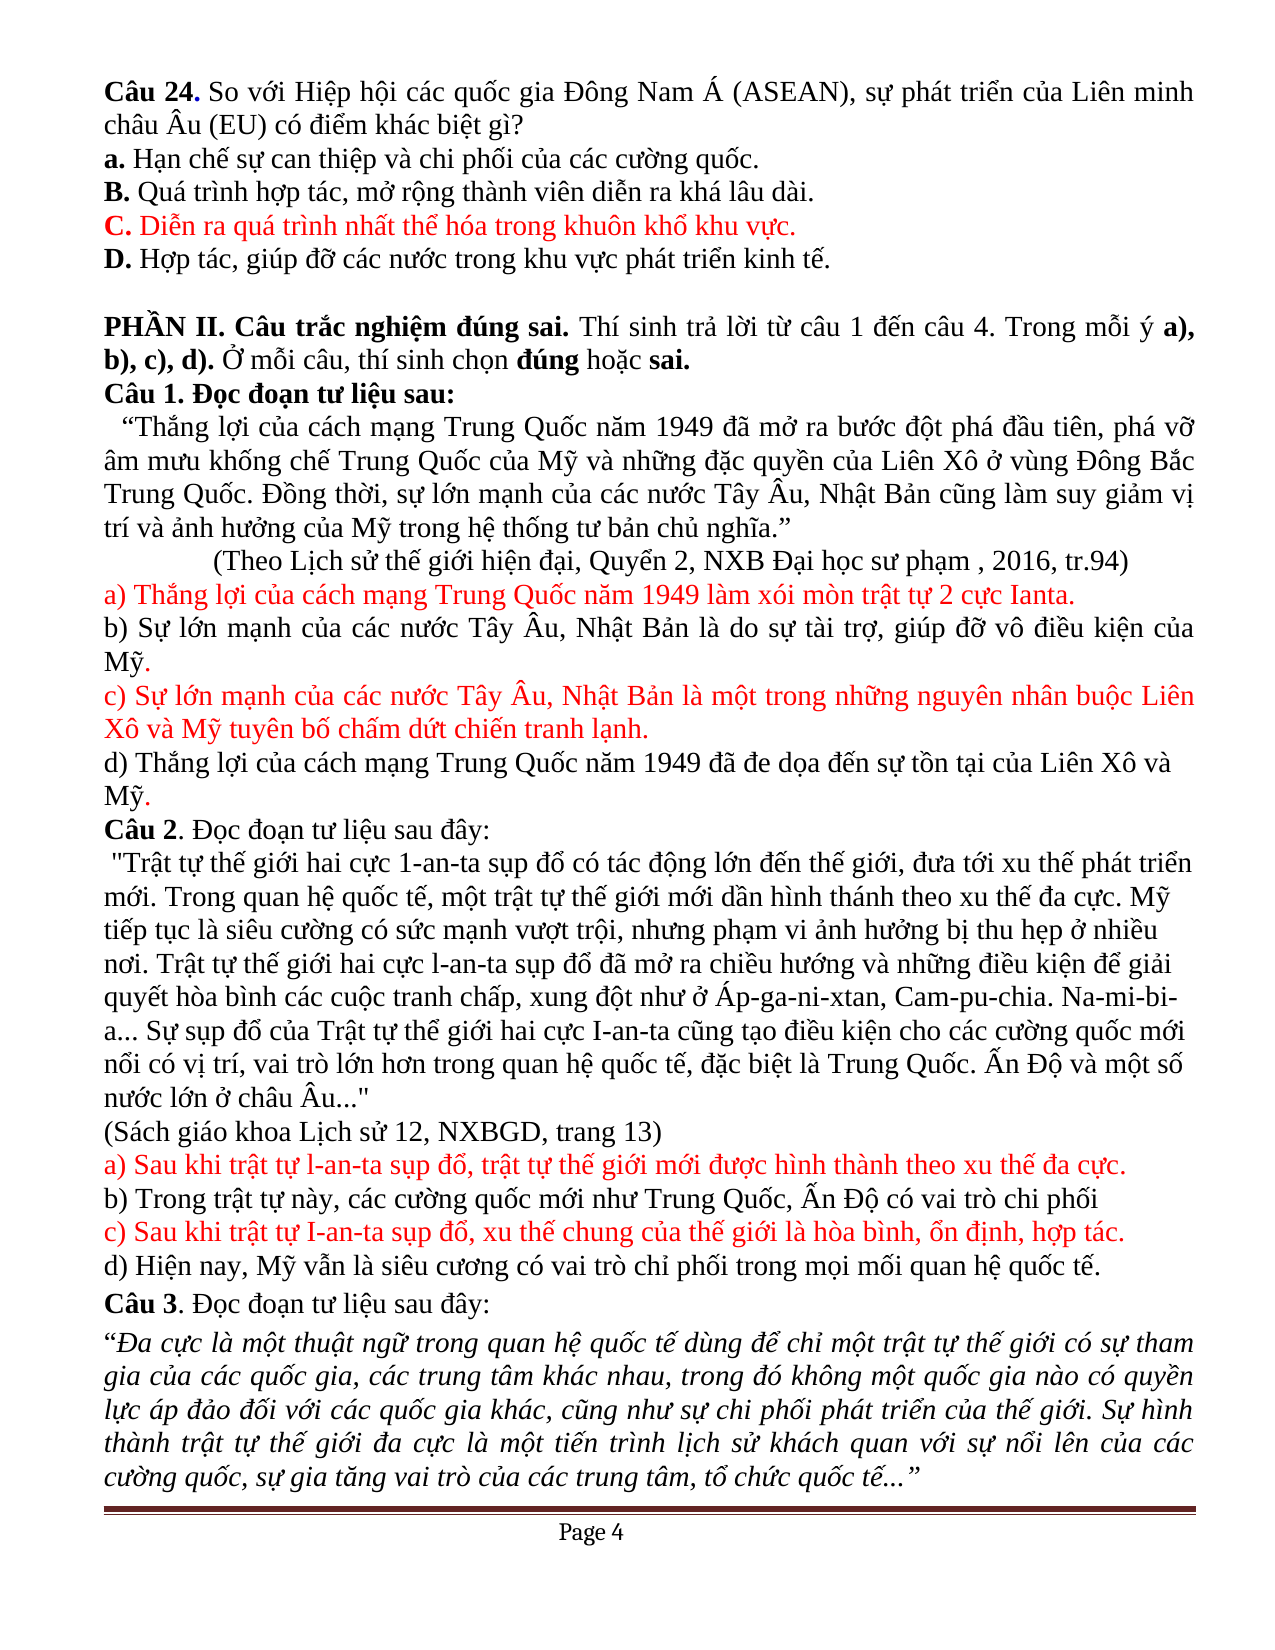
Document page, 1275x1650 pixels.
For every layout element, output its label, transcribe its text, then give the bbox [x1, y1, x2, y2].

text C. Diễn ra quá trình nhất thể hóa trong khuôn khổ khu vực. [103, 208, 1196, 242]
text Câu 24. So với Hiệp hội các quốc gia Đông Nam Á (ASEAN), sự phát triển của Liên minh châu Âu (EU) có điểm khác biệt gì? [103, 74, 1196, 141]
text D. Hợp tác, giúp đỡ các nước trong khu vực phát triển kinh tế. [103, 242, 1196, 275]
text c) Sự lớn mạnh của các nước Tây Âu, Nhật Bản là một trong những nguyên nhân buộc Liên Xô và Mỹ tuyên bố chấm dứt chiến tranh lạnh. [103, 678, 1196, 745]
text b) Trong trật tự này, các cường quốc mới như Trung Quốc, Ấn Độ có vai trò chi phối [103, 1181, 1196, 1214]
text "Trật tự thế giới hai cực 1-an-ta sụp đổ có tác động lớn đến thế giới, đưa tới xu thế phát triển mới. Trong quan hệ quốc tế, một trật tự thế giới mới dần hình thánh theo xu thế đa cực. Mỹ tiếp tục là siêu cường có sức mạnh vượt trội, nhưng phạm vi ảnh hưởng bị thu hẹp ở nhiều nơi. Trật tự thế giới hai cực l-an-ta sụp đổ đã mở ra chiều hướng và những điều kiện để giải quyết hòa bình các cuộc tranh chấp, xung đột như ở Áp-ga-ni-xtan, Cam-pu-chia. Na-mi-bi-a... Sự sụp đổ của Trật tự thể giới hai cực I-an-ta cũng tạo điều kiện cho các cường quốc mới nổi có vị trí, vai trò lớn hơn trong quan hệ quốc tế, đặc biệt là Trung Quốc. Ấn Độ và một số nước lớn ở châu Âu..." [103, 845, 1196, 1114]
text a. Hạn chế sự can thiệp và chi phối của các cường quốc. [103, 141, 1196, 174]
text PHẦN II. Câu trắc nghiệm đúng sai. Thí sinh trả lời từ câu 1 đến câu 4. Trong mỗi ý a), b), c), d). Ở mỗi câu, thí sinh chọn đúng hoặc sai. [103, 309, 1196, 376]
text Câu 3. Đọc đoạn tư liệu sau đây: [103, 1286, 1196, 1320]
text a) Thắng lợi của cách mạng Trung Quốc năm 1949 làm xói mòn trật tự 2 cực Ianta. [103, 577, 1196, 611]
text b) Sự lớn mạnh của các nước Tây Âu, Nhật Bản là do sự tài trợ, giúp đỡ vô điều kiện của Mỹ. [103, 611, 1196, 678]
text Câu 2. Đọc đoạn tư liệu sau đây: [103, 812, 1196, 845]
text a) Sau khi trật tự l-an-ta sụp đổ, trật tự thế giới mới được hình thành theo xu thế đa cực. [103, 1147, 1196, 1181]
text (Theo Lịch sử thế giới hiện đại, Quyển 2, NXB Đại học sư phạm , 2016, tr.94) [103, 543, 1196, 577]
text (Sách giáo khoa Lịch sử 12, NXBGD, trang 13) [103, 1114, 1196, 1147]
text d) Thắng lợi của cách mạng Trung Quốc năm 1949 đã đe dọa đến sự tồn tại của Liên Xô và Mỹ. [103, 745, 1196, 812]
text “Đa cực là một thuật ngữ trong quan hệ quốc tế dùng để chỉ một trật tự thế giới có sự tham gia của các quốc gia, các trung tâm khác nhau, trong đó không một quốc gia nào có quyền lực áp đảo đối với các quốc gia khác, cũng như sự chi phối phát triển của thế giới. Sự hình thành trật tự thế giới đa cực là một tiến trình lịch sử khách quan với sự nổi lên của các cường quốc, sự gia tăng vai trò của các trung tâm, tổ chức quốc tế...” [103, 1325, 1196, 1493]
text B. Quá trình hợp tác, mở rộng thành viên diễn ra khá lâu dài. [103, 174, 1196, 208]
text c) Sau khi trật tự I-an-ta sụp đổ, xu thế chung của thế giới là hòa bình, ổn định, hợp tác. [103, 1214, 1196, 1248]
text Câu 1. Đọc đoạn tư liệu sau: [103, 376, 1196, 409]
text d) Hiện nay, Mỹ vẫn là siêu cương có vai trò chỉ phối trong mọi mối quan hệ quốc tế. [103, 1248, 1196, 1281]
text “Thắng lợi của cách mạng Trung Quốc năm 1949 đã mở ra bước đột phá đầu tiên, phá vỡ âm mưu khống chế Trung Quốc của Mỹ và những đặc quyền của Liên Xô ở vùng Đông Bắc Trung Quốc. Đồng thời, sự lớn mạnh của các nước Tây Âu, Nhật Bản cũng làm suy giảm vị trí và ảnh hưởng của Mỹ trong hệ thống tư bản chủ nghĩa.” [103, 409, 1196, 543]
